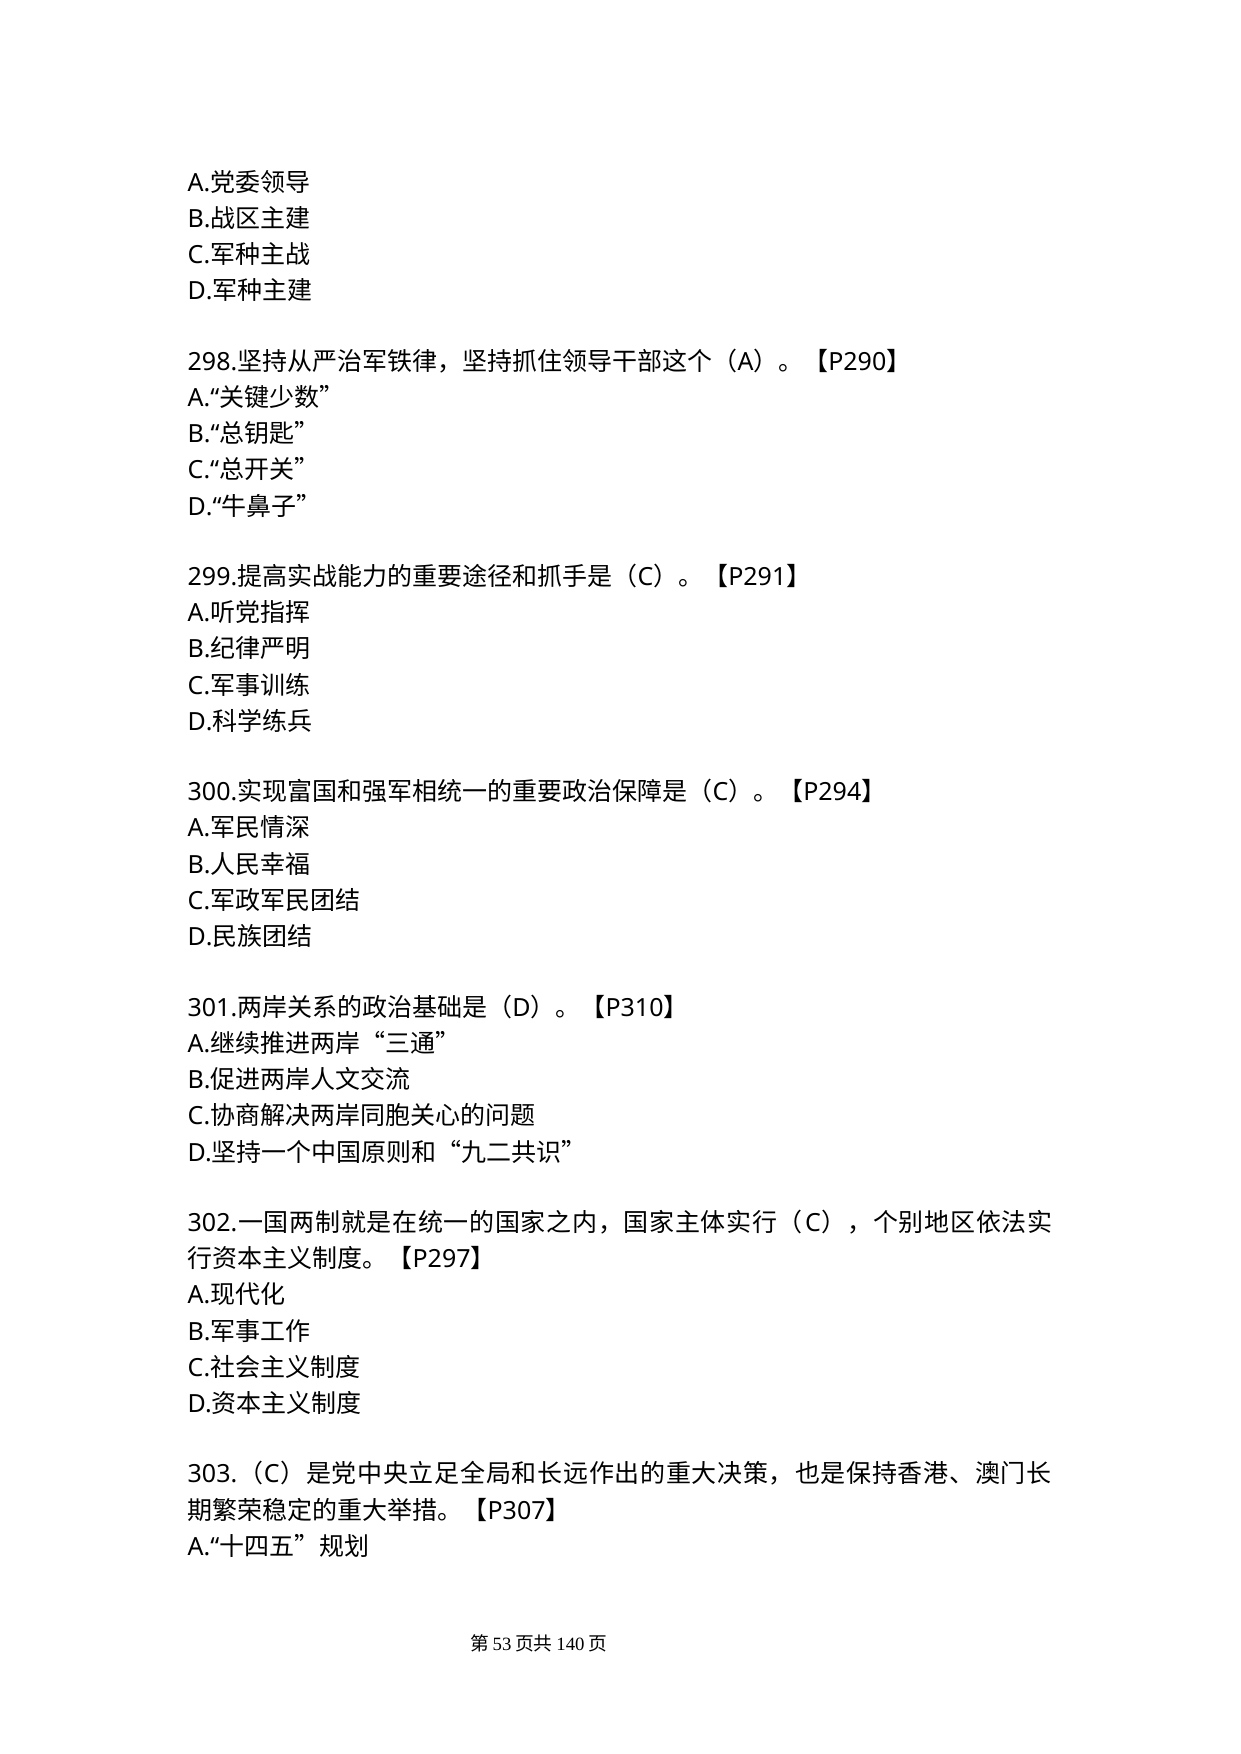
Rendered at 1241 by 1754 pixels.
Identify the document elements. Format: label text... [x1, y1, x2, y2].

text D.资本主义制度 [187, 1383, 1053, 1420]
text A.现代化 [187, 1275, 1053, 1311]
text C.军事训练 [187, 665, 1053, 701]
text B.促进两岸人文交流 [187, 1059, 1053, 1096]
text B.人民幸福 [187, 844, 1053, 880]
text A.党委领导 [187, 162, 1053, 198]
text A.继续推进两岸“三通” [187, 1023, 1053, 1059]
text C.“总开关” [187, 450, 1053, 486]
text 301.两岸关系的政治基础是（D）。【P310】 [187, 987, 1053, 1023]
text A.“关键少数” [187, 377, 1053, 413]
text 302.一国两制就是在统一的国家之内，国家主体实行（C），个别地区依法实行资本主义制度。【P297】 [187, 1202, 1053, 1275]
text C.协商解决两岸同胞关心的问题 [187, 1096, 1053, 1132]
text A.“十四五”规划 [187, 1526, 1053, 1563]
text B.战区主建 [187, 198, 1053, 234]
text D.科学练兵 [187, 701, 1053, 738]
text 299.提高实战能力的重要途径和抓手是（C）。【P291】 [187, 556, 1053, 593]
text D.坚持一个中国原则和“九二共识” [187, 1132, 1053, 1168]
text 298.坚持从严治军铁律，坚持抓住领导干部这个（A）。【P290】 [187, 341, 1053, 377]
text 300.实现富国和强军相统一的重要政治保障是（C）。【P294】 [187, 772, 1053, 808]
text 303.（C）是党中央立足全局和长远作出的重大决策，也是保持香港、澳门长期繁荣稳定的重大举措。【P307】 [187, 1454, 1053, 1526]
text A.听党指挥 [187, 593, 1053, 629]
text C.军政军民团结 [187, 880, 1053, 917]
text D.军种主建 [187, 271, 1053, 307]
text C.军种主战 [187, 234, 1053, 271]
text A.军民情深 [187, 808, 1053, 844]
text B.纪律严明 [187, 629, 1053, 665]
text D.民族团结 [187, 917, 1053, 953]
text C.社会主义制度 [187, 1347, 1053, 1383]
text B.军事工作 [187, 1311, 1053, 1347]
text B.“总钥匙” [187, 413, 1053, 450]
text D.“牛鼻子” [187, 486, 1053, 522]
